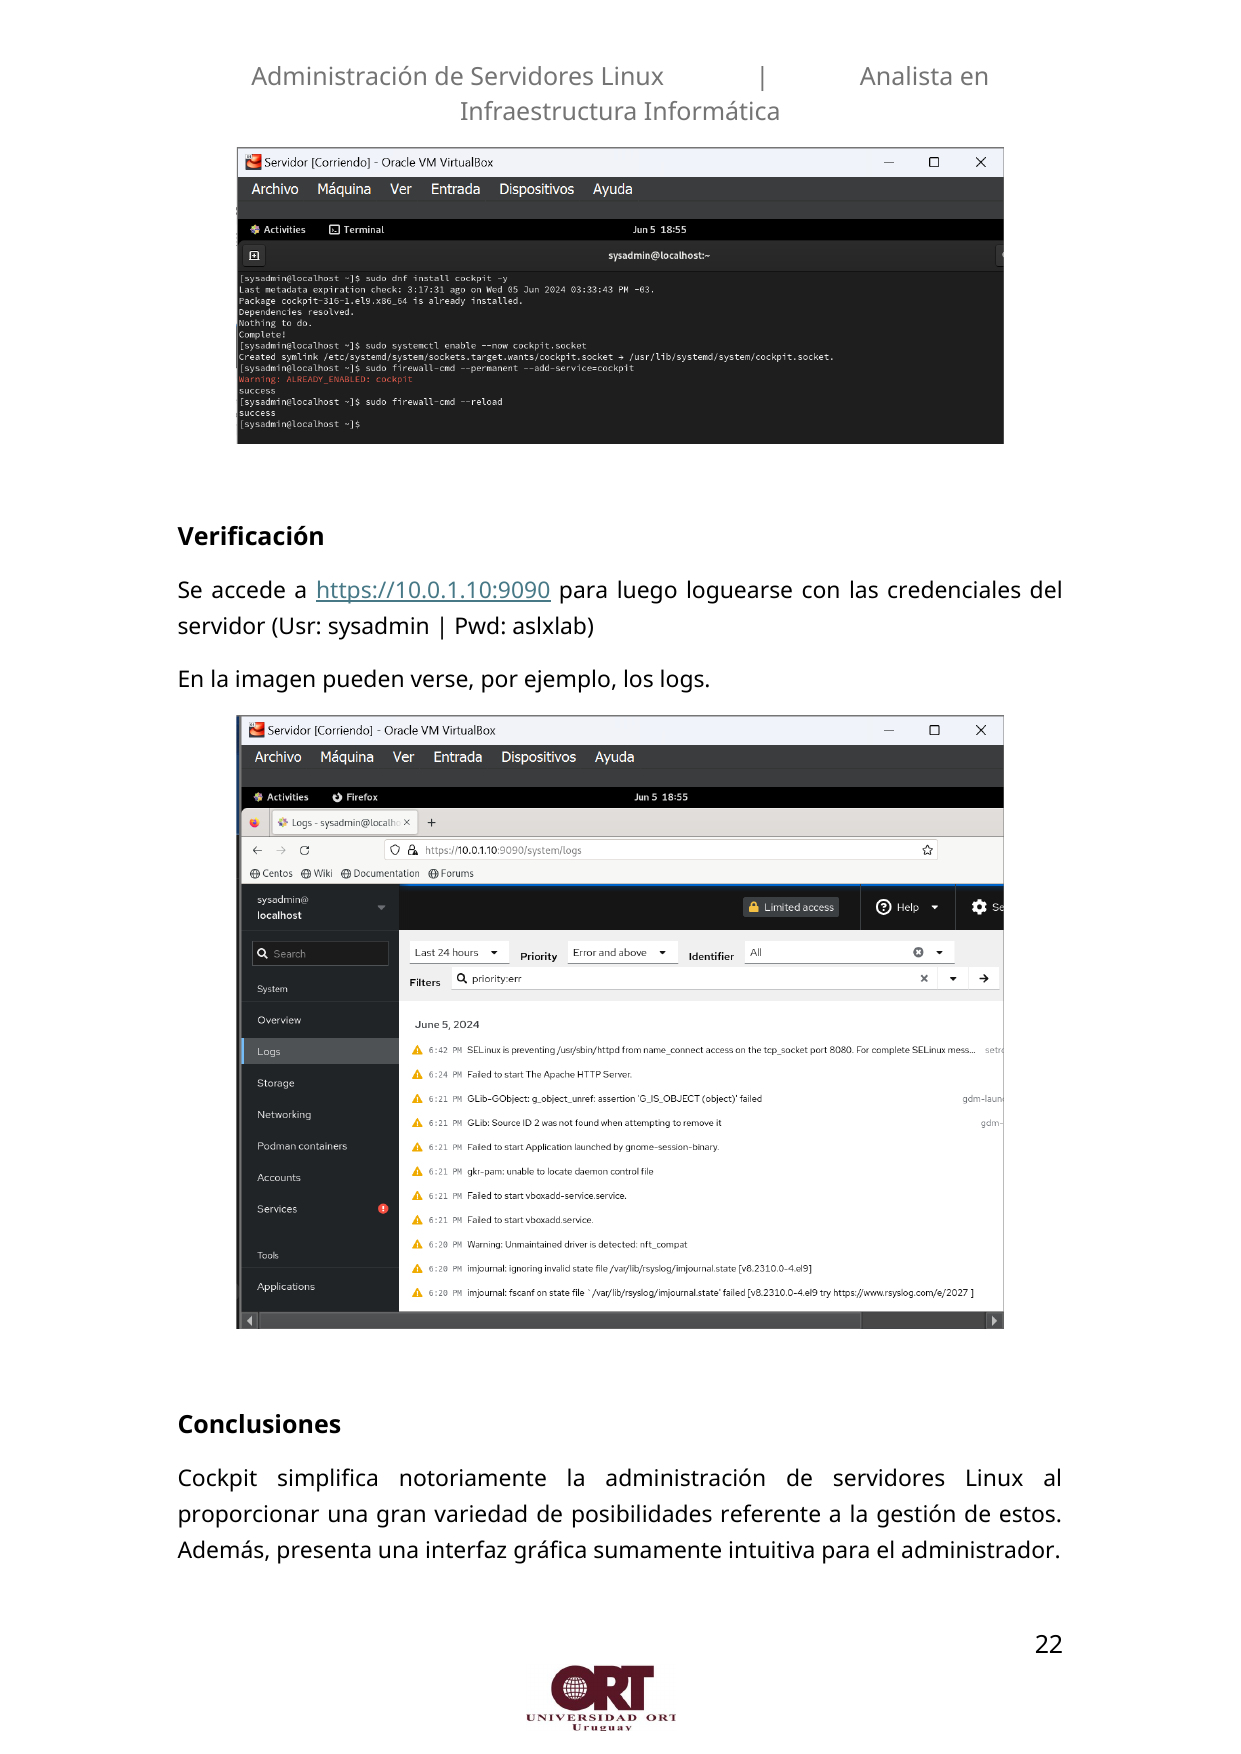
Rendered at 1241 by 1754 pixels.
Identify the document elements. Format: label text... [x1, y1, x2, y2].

text Conclusiones [177, 1406, 1063, 1441]
text Verificación [177, 518, 1063, 552]
text Se accede a https://10.0.1.10:9090 para luego loguearse con las credenciales del servidor (Usr: sysadmin | Pwd: aslxlab) [177, 574, 1063, 641]
picture [526, 1664, 679, 1733]
picture [236, 147, 1004, 444]
picture [236, 715, 1004, 1329]
text En la imagen pueden verse, por ejemplo, los logs. [177, 663, 1063, 694]
text Cockpit simplifica notoriamente la administración de servidores Linux al proporcionar una gran variedad de posibilidades referente a la gestión de estos. Además, presenta una interfaz gráfica sumamente intuitiva para el administrador. [177, 1462, 1063, 1565]
